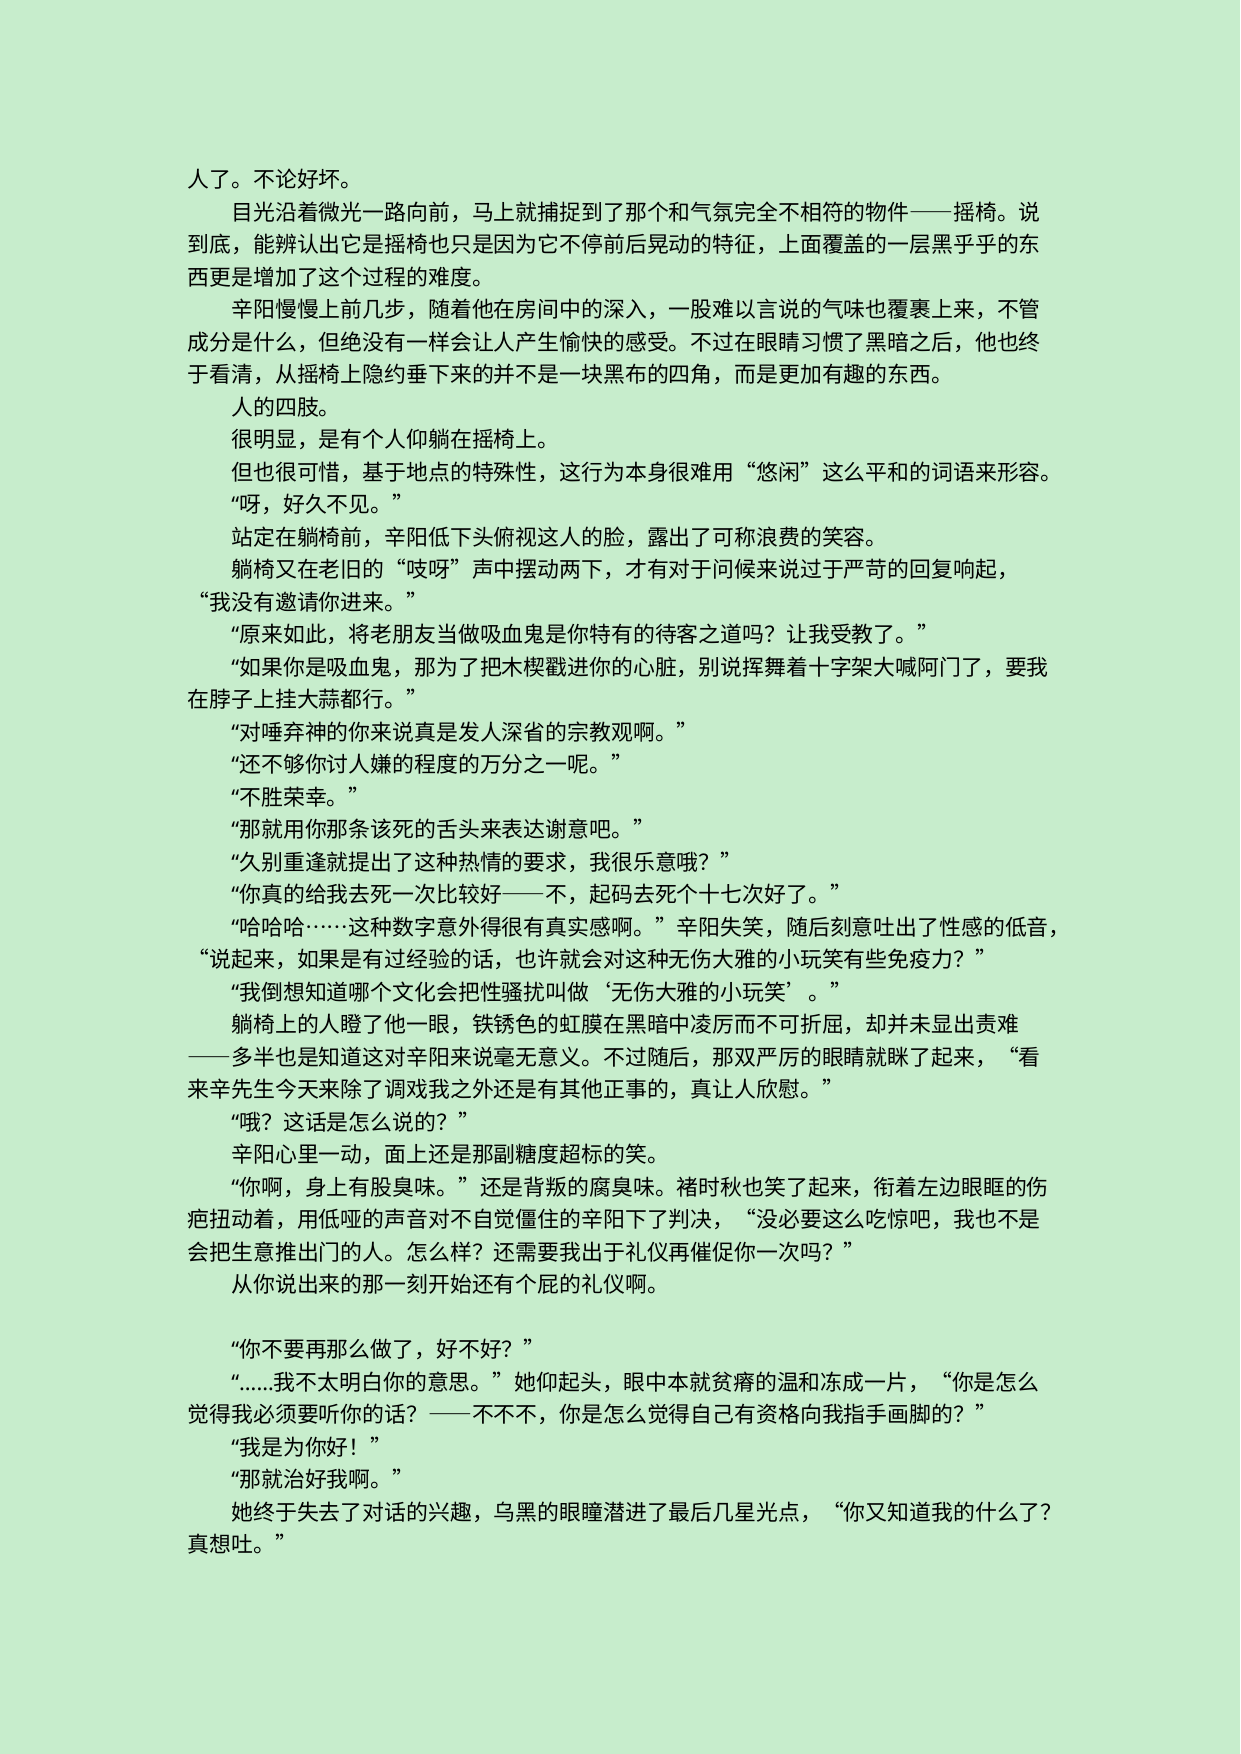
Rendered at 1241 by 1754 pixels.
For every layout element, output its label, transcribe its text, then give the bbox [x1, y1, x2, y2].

text “原来如此，将老朋友当做吸血鬼是你特有的待客之道吗？让我受教了。” [187, 617, 1053, 649]
text “你不要再那么做了，好不好？” [187, 1332, 1053, 1364]
text “如果你是吸血鬼，那为了把木楔戳进你的心脏，别说挥舞着十字架大喊阿门了，要我在脖子上挂大蒜都行。” [187, 649, 1053, 714]
text “哦？这话是怎么说的？” [187, 1104, 1053, 1137]
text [187, 162, 1053, 194]
text 很明显，是有个人仰躺在摇椅上。 [187, 422, 1053, 454]
text 辛阳心里一动，面上还是那副糖度超标的笑。 [187, 1137, 1053, 1169]
text 站定在躺椅前，辛阳低下头俯视这人的脸，露出了可称浪费的笑容。 [187, 519, 1053, 552]
text “那就治好我啊。” [187, 1462, 1053, 1494]
text “……我不太明白你的意思。”她仰起头，眼中本就贫瘠的温和冻成一片，“你是怎么觉得我必须要听你的话？——不不不，你是怎么觉得自己有资格向我指手画脚的？” [187, 1364, 1053, 1429]
text 她终于失去了对话的兴趣，乌黑的眼瞳潜进了最后几星光点，“你又知道我的什么了？真想吐。” [187, 1494, 1053, 1559]
text “我是为你好！” [187, 1429, 1053, 1462]
text 从你说出来的那一刻开始还有个屁的礼仪啊。 [187, 1267, 1053, 1299]
text 躺椅又在老旧的“吱呀”声中摆动两下，才有对于问候来说过于严苛的回复响起，“我没有邀请你进来。” [187, 552, 1053, 617]
text 但也很可惜，基于地点的特殊性，这行为本身很难用“悠闲”这么平和的词语来形容。 [187, 454, 1053, 487]
text “你真的给我去死一次比较好——不，起码去死个十七次好了。” [187, 877, 1053, 909]
text “对唾弃神的你来说真是发人深省的宗教观啊。” [187, 714, 1053, 747]
text “还不够你讨人嫌的程度的万分之一呢。” [187, 747, 1053, 779]
text 人的四肢。 [187, 389, 1053, 422]
text “不胜荣幸。” [187, 779, 1053, 812]
text “你啊，身上有股臭味。”还是背叛的腐臭味。褚时秋也笑了起来，衔着左边眼眶的伤疤扭动着，用低哑的声音对不自觉僵住的辛阳下了判决，“没必要这么吃惊吧，我也不是会把生意推出门的人。怎么样？还需要我出于礼仪再催促你一次吗？” [187, 1169, 1053, 1267]
text “哈哈哈……这种数字意外得很有真实感啊。”辛阳失笑，随后刻意吐出了性感的低音，“说起来，如果是有过经验的话，也许就会对这种无伤大雅的小玩笑有些免疫力？” [187, 909, 1053, 974]
text “呀，好久不见。” [187, 487, 1053, 519]
text “久别重逢就提出了这种热情的要求，我很乐意哦？” [187, 844, 1053, 877]
text “我倒想知道哪个文化会把性骚扰叫做‘无伤大雅的小玩笑’。” [187, 974, 1053, 1007]
text 躺椅上的人瞪了他一眼，铁锈色的虹膜在黑暗中凌厉而不可折屈，却并未显出责难——多半也是知道这对辛阳来说毫无意义。不过随后，那双严厉的眼睛就眯了起来，“看来辛先生今天来除了调戏我之外还是有其他正事的，真让人欣慰。” [187, 1007, 1053, 1104]
text “那就用你那条该死的舌头来表达谢意吧。” [187, 812, 1053, 844]
text 辛阳慢慢上前几步，随着他在房间中的深入，一股难以言说的气味也覆裹上来，不管成分是什么，但绝没有一样会让人产生愉快的感受。不过在眼睛习惯了黑暗之后，他也终于看清，从摇椅上隐约垂下来的并不是一块黑布的四角，而是更加有趣的东西。 [187, 292, 1053, 389]
text 目光沿着微光一路向前，马上就捕捉到了那个和气氛完全不相符的物件——摇椅。说到底，能辨认出它是摇椅也只是因为它不停前后晃动的特征，上面覆盖的一层黑乎乎的东西更是增加了这个过程的难度。 [187, 194, 1053, 292]
